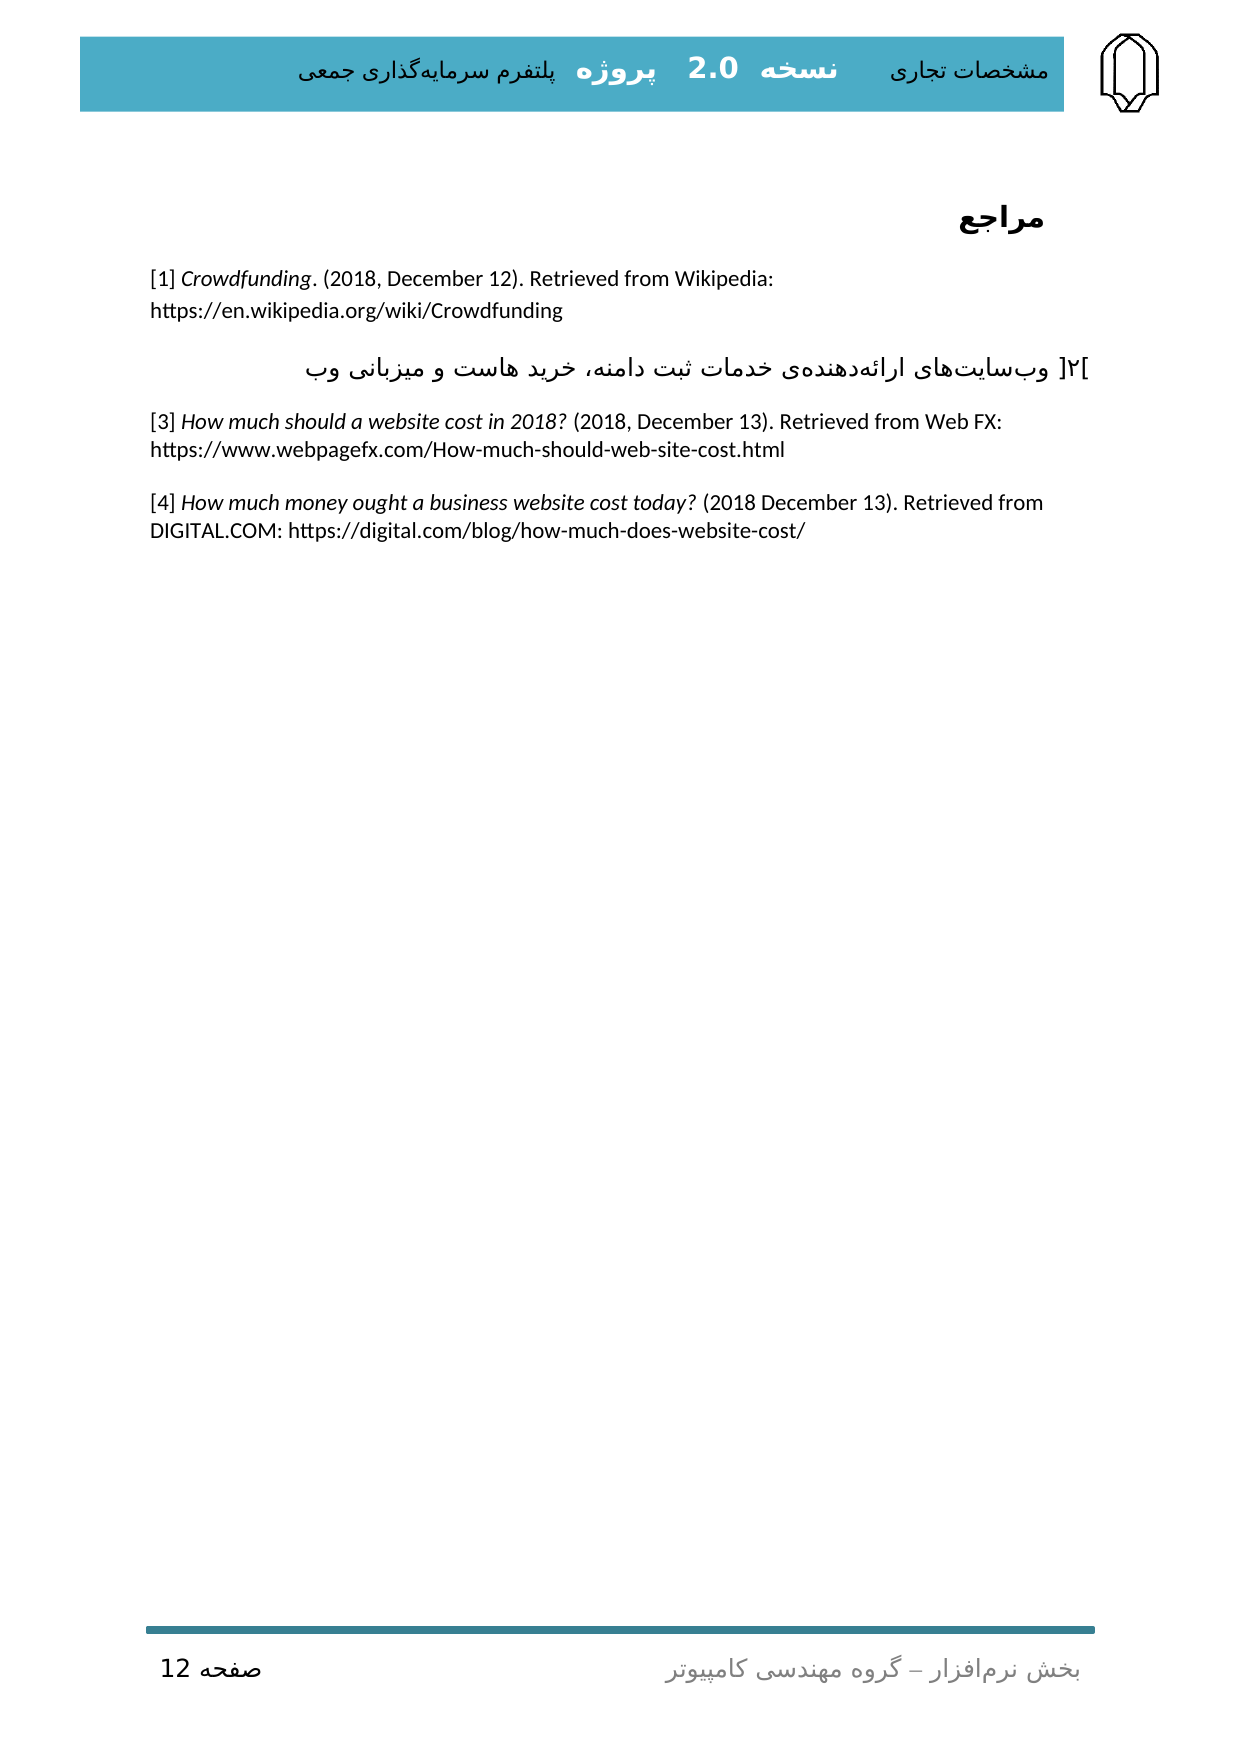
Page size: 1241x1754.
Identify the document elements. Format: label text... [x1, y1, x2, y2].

subtitle مراجع [150, 200, 1045, 234]
picture [1092, 30, 1164, 116]
text [3] How much should a website cost in 2018? (2018, December 13). Retrieved from Web FX: https://www.webpagefx.com/How-much-should-web-site-cost.html [150, 407, 1090, 463]
text [4] How much money ought a business website cost today? (2018 December 13). Retrieved from DIGITAL.COM: https://digital.com/blog/how-much-does-website-cost/ [150, 488, 1090, 544]
text ]۲[ وب‌سایت‌های ارائه‌دهنده‌ی خدمات ثبت دامنه، خرید هاست و میزبانی وب [150, 353, 1090, 382]
text [1] Crowdfunding. (2018, December 12). Retrieved from Wikipedia: https://en.wikipedia.org/wiki/Crowdfunding [150, 264, 1090, 324]
